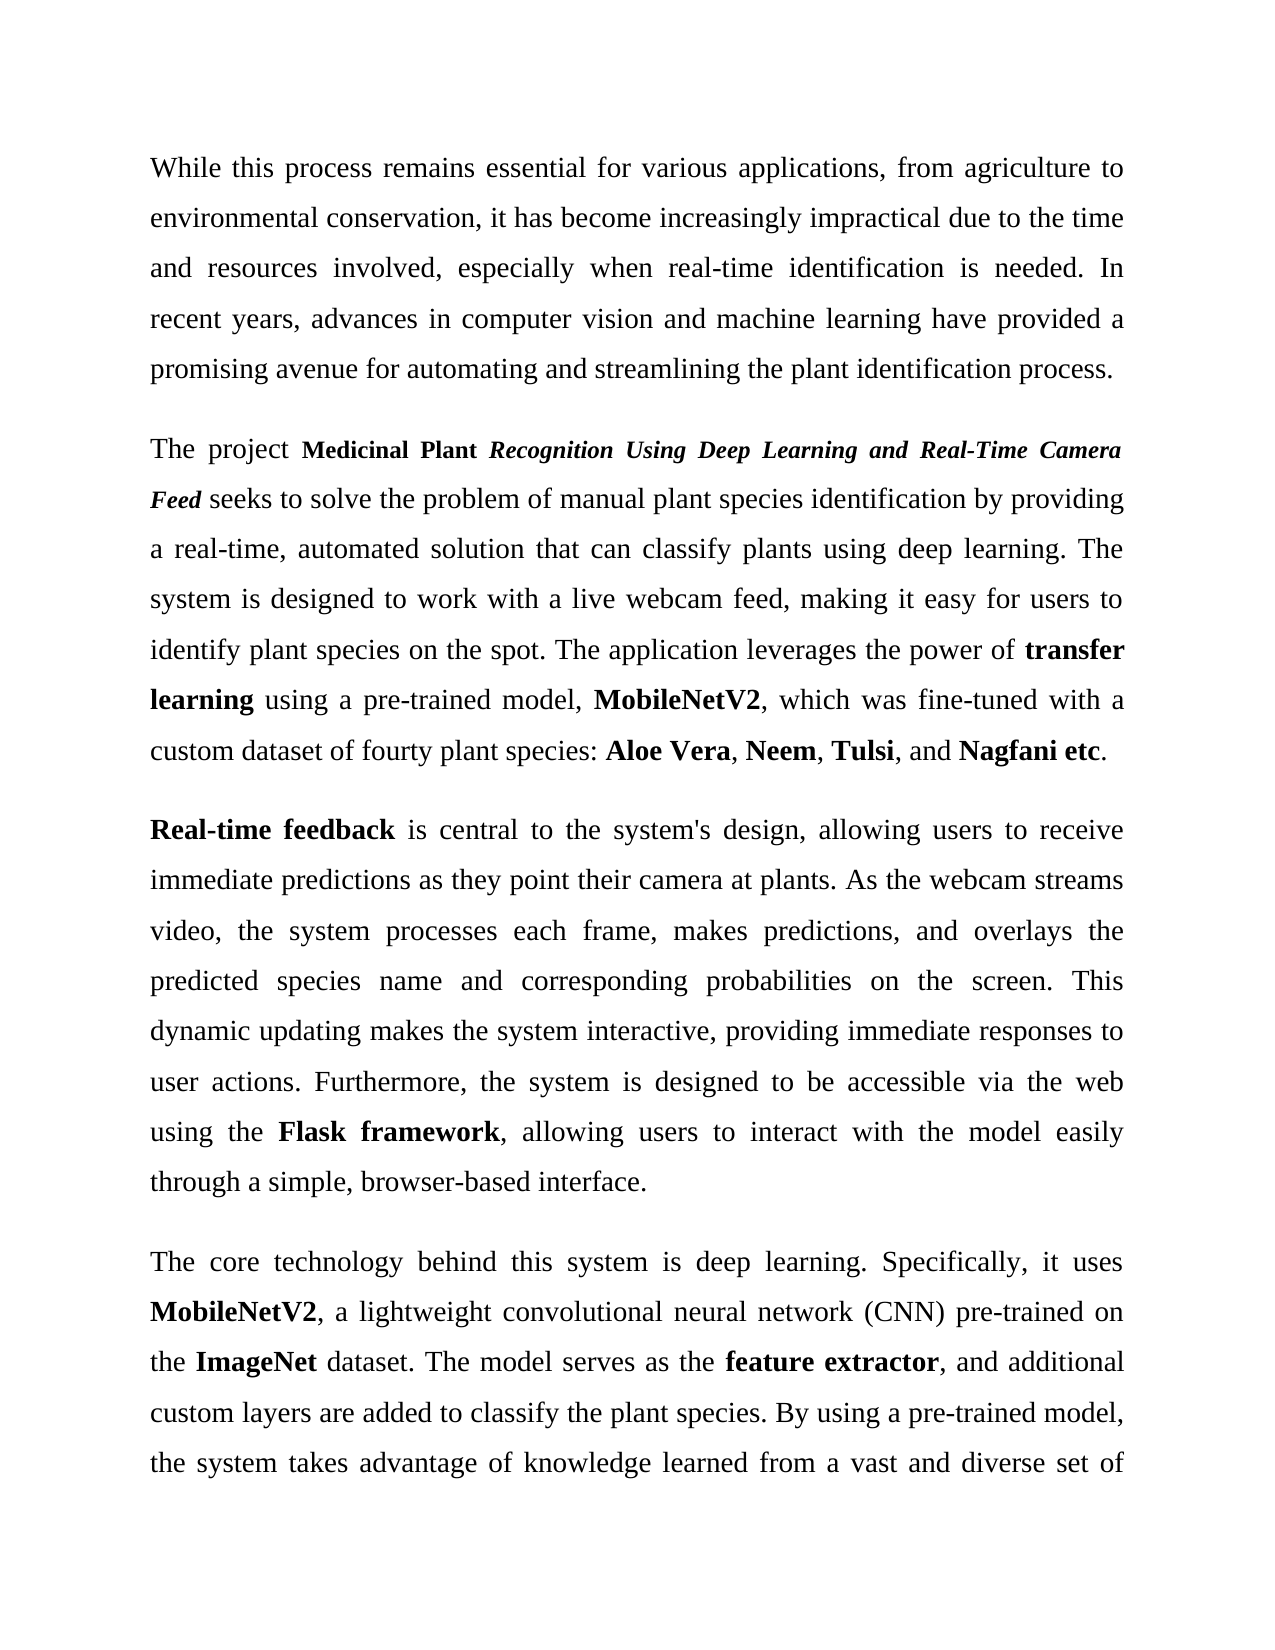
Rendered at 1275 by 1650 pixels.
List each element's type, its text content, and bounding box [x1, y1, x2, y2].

text Real-time feedback is central to the system's design, allowing users to receive immediate predictions as they point their camera at plants. As the webcam streams video, the system processes each frame, makes predictions, and overlays the predicted species name and corresponding probabilities on the screen. This dynamic updating makes the system interactive, providing immediate responses to user actions. Furthermore, the system is designed to be accessible via the web using the Flask framework, allowing users to interact with the model easily through a simple, browser-based interface. [150, 812, 1125, 1198]
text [150, 1244, 1125, 1478]
text The project Medicinal Plant Recognition Using Deep Learning and Real-Time Camera Feed seeks to solve the problem of manual plant species identification by providing a real-time, automated solution that can classify plants using deep learning. The system is designed to work with a live webcam feed, making it easy for users to identify plant species on the spot. The application leverages the power of transfer learning using a pre-trained model, MobileNetV2, which was fine-tuned with a custom dataset of fourty plant species: Aloe Vera, Neem, Tulsi, and Nagfani etc. [150, 431, 1125, 766]
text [150, 150, 1125, 385]
